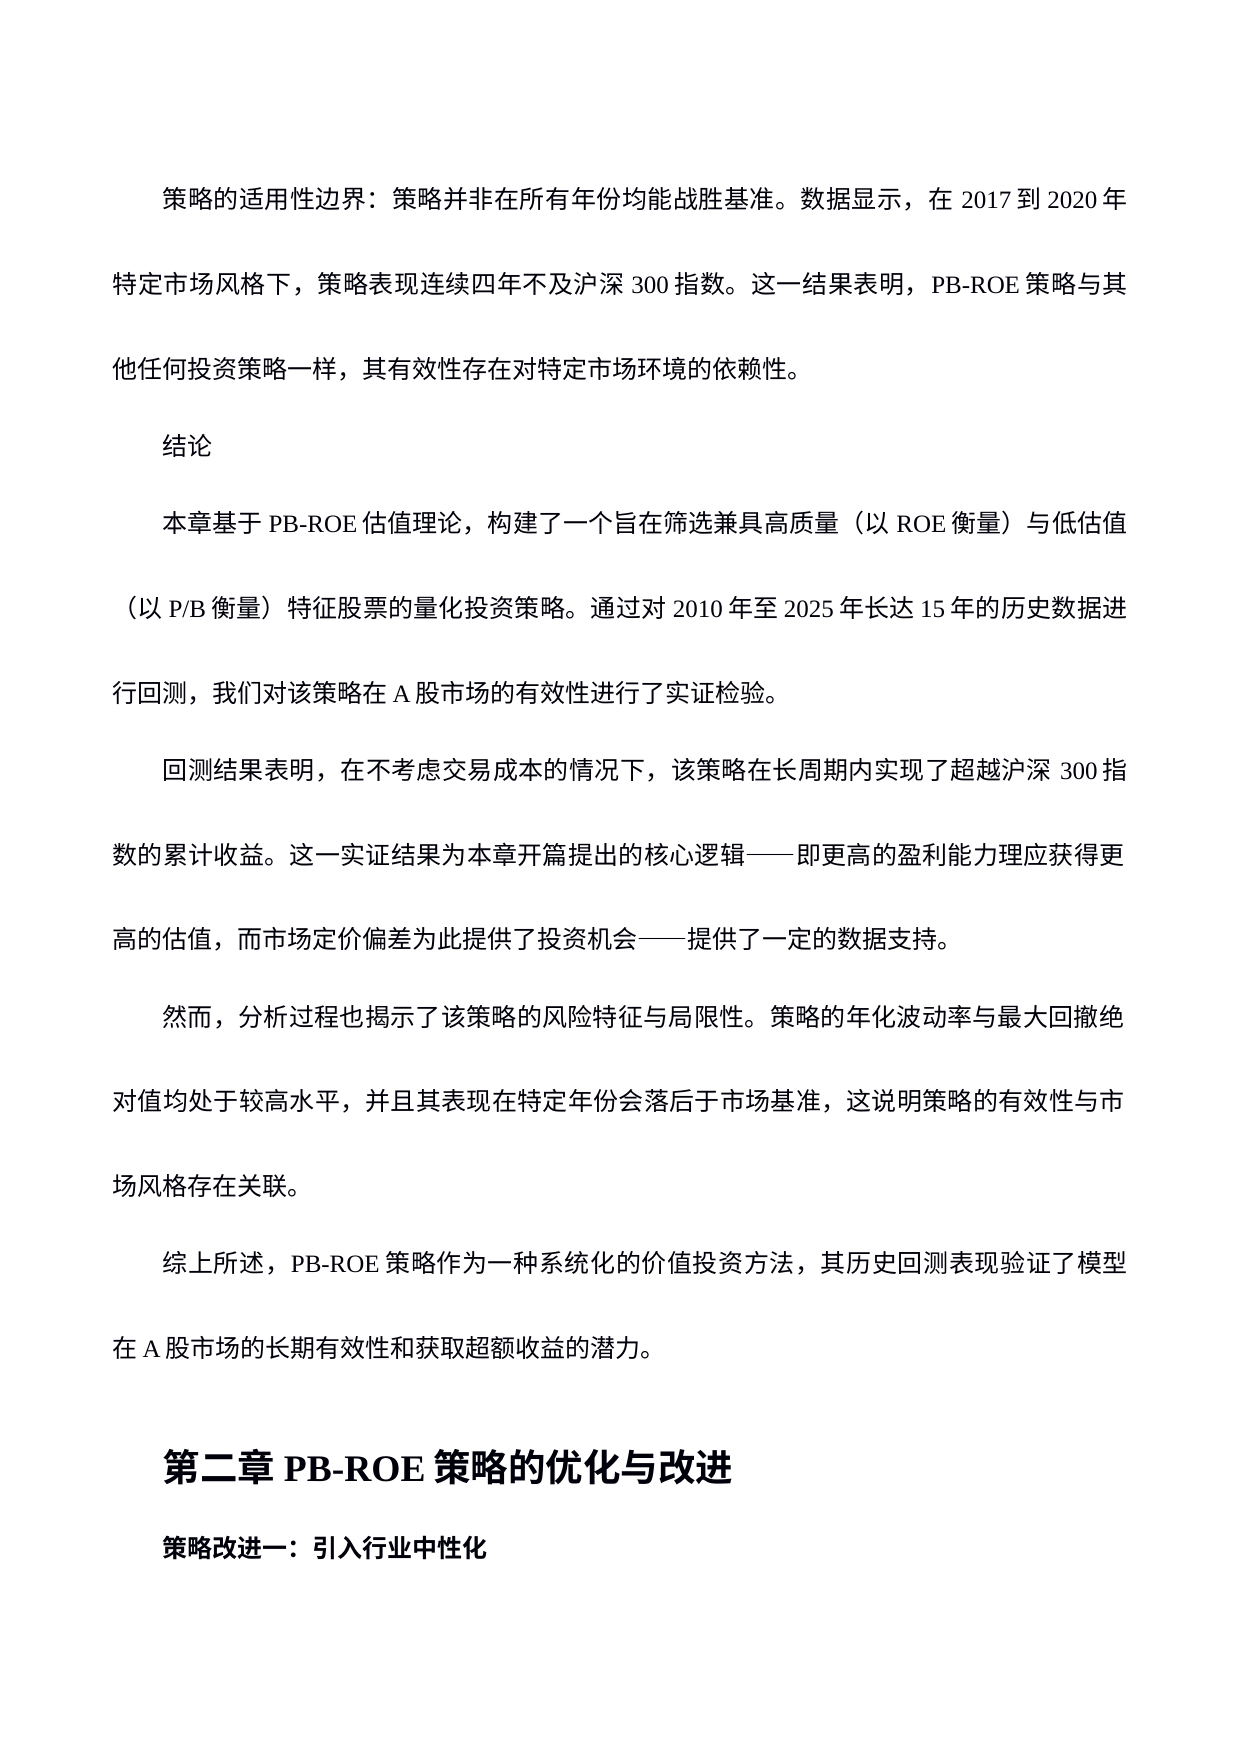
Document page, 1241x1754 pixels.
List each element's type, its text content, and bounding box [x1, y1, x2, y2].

text 本章基于PB-ROE估值理论，构建了一个旨在筛选兼具高质量（以ROE衡量）与低估值（以P/B衡量）特征股票的量化投资策略。通过对2010年至2025年长达15年的历史数据进行回测，我们对该策略在A股市场的有效性进行了实证检验。 [112, 488, 1128, 725]
text 回测结果表明，在不考虑交易成本的情况下，该策略在长周期内实现了超越沪深300指数的累计收益。这一实证结果为本章开篇提出的核心逻辑——即更高的盈利能力理应获得更高的估值，而市场定价偏差为此提供了投资机会——提供了一定的数据支持。 [112, 734, 1128, 972]
text 结论 [112, 411, 1128, 478]
text 然而，分析过程也揭示了该策略的风险特征与局限性。策略的年化波动率与最大回撤绝对值均处于较高水平，并且其表现在特定年份会落后于市场基准，这说明策略的有效性与市场风格存在关联。 [112, 981, 1128, 1219]
text 第二章 PB-ROE策略的优化与改进 [119, 1431, 1128, 1499]
text 综上所述，PB-ROE策略作为一种系统化的价值投资方法，其历史回测表现验证了模型在A股市场的长期有效性和获取超额收益的潜力。 [112, 1228, 1128, 1381]
text 策略改进一：引入行业中性化 [112, 1512, 1128, 1580]
text 策略的适用性边界：策略并非在所有年份均能战胜基准。数据显示，在2017到2020年特定市场风格下，策略表现连续四年不及沪深300指数。这一结果表明，PB-ROE策略与其他任何投资策略一样，其有效性存在对特定市场环境的依赖性。 [112, 164, 1128, 402]
